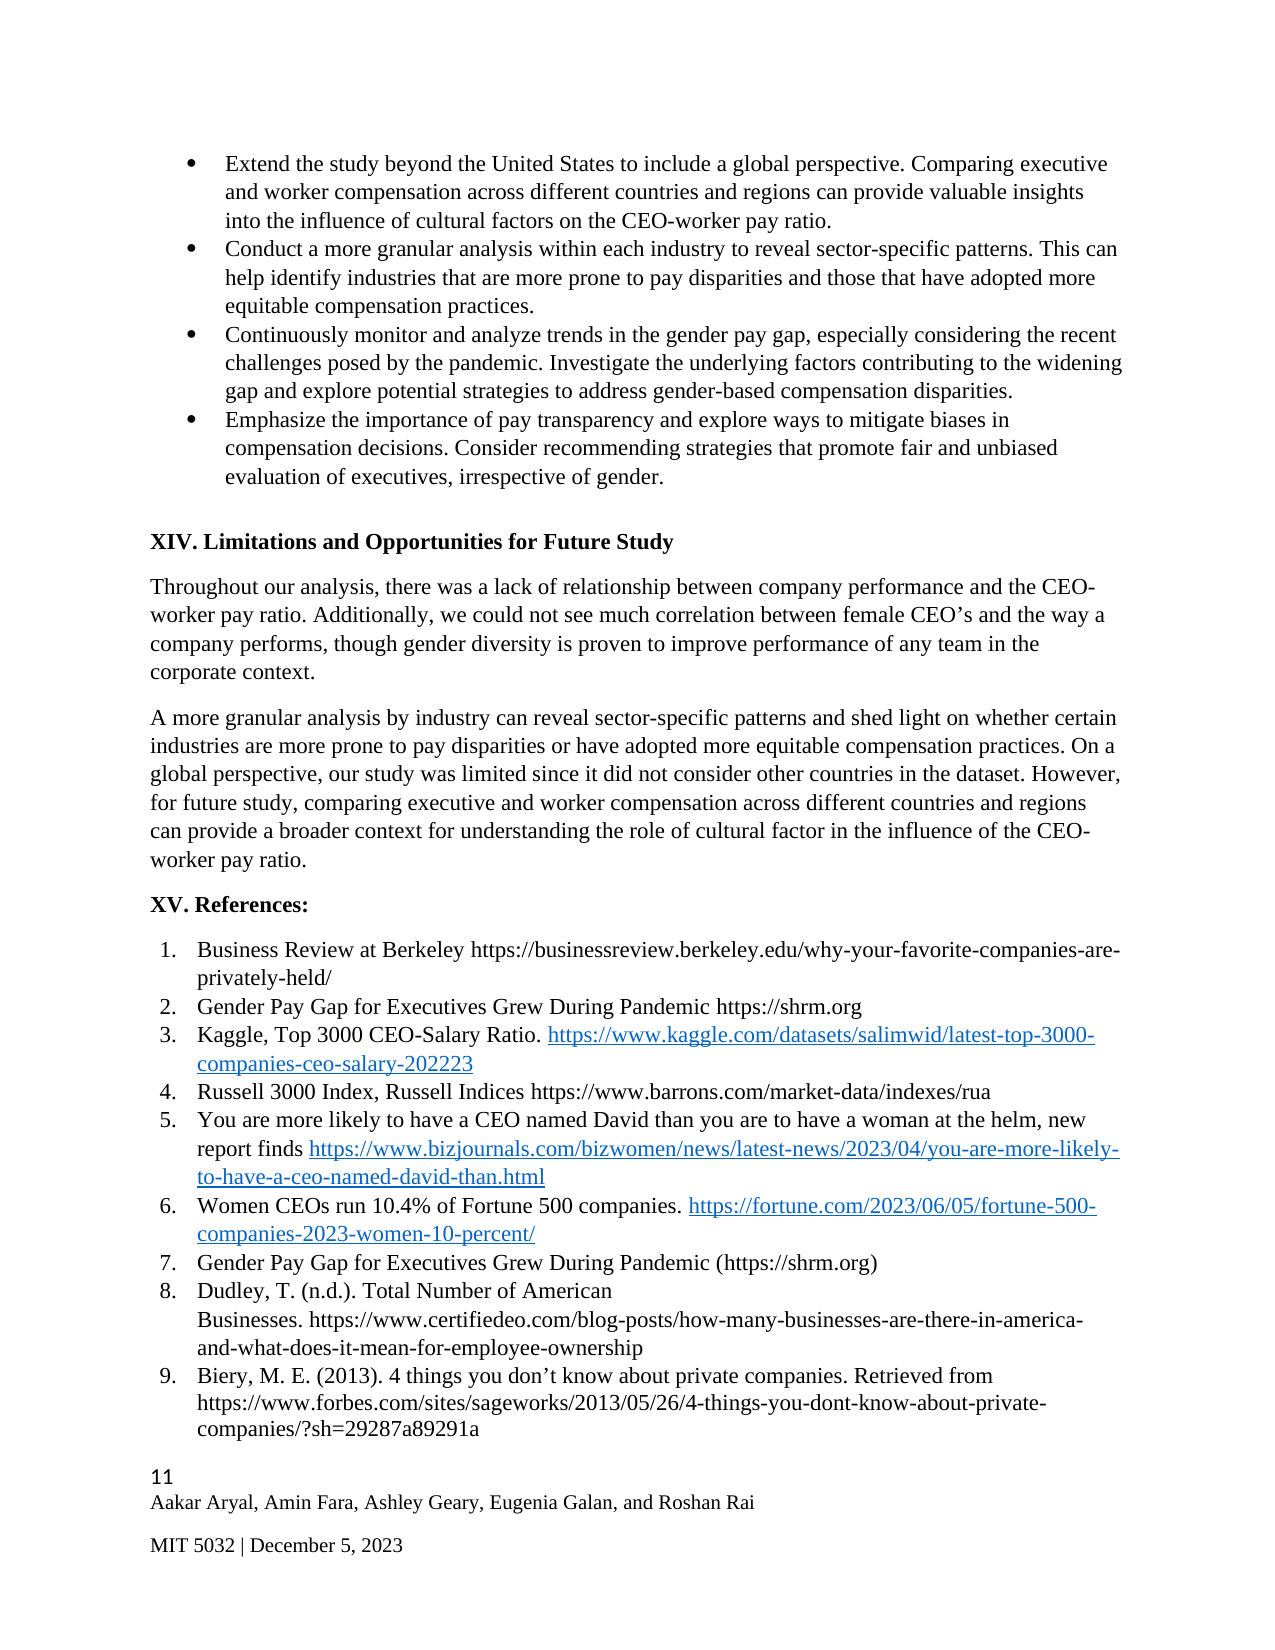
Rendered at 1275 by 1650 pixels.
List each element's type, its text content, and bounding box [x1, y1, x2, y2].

list Dudley, T. (n.d.). Total Number of American Businesses. https://www.certifiedeo.com/blog-posts/how-many-businesses-are-there-in-america-and-what-does-it-mean-for-employee-ownership [159, 1277, 1125, 1360]
list Emphasize the importance of pay transparency and explore ways to mitigate biases in compensation decisions. Consider recommending strategies that promote fair and unbiased evaluation of executives, irrespective of gender. [187, 406, 1125, 489]
list Extend the study beyond the United States to include a global perspective. Comparing executive and worker compensation across different countries and regions can provide valuable insights into the influence of cultural factors on the CEO-worker pay ratio. [187, 150, 1125, 233]
list Russell 3000 Index, Russell Indices https://www.barrons.com/market-data/indexes/rua​ [159, 1078, 1125, 1104]
text Throughout our analysis, there was a lack of relationship between company performance and the CEO-worker pay ratio. Additionally, we could not see much correlation between female CEO’s and the way a company performs, though gender diversity is proven to improve performance of any team in the corporate context. [150, 573, 1125, 685]
list Continuously monitor and analyze trends in the gender pay gap, especially considering the recent challenges posed by the pandemic. Investigate the underlying factors contributing to the widening gap and explore potential strategies to address gender-based compensation disparities. [187, 321, 1125, 404]
list Kaggle, Top 3000 CEO-Salary Ratio. https://www.kaggle.com/datasets/salimwid/latest-top-3000-companies-ceo-salary-202223​ [159, 1021, 1125, 1076]
list Business Review at Berkeley https://businessreview.berkeley.edu/why-your-favorite-companies-are-privately-held/ [159, 936, 1125, 991]
list You are more likely to have a CEO named David than you are to have a woman at the helm, new report finds https://www.bizjournals.com/bizwomen/news/latest-news/2023/04/you-are-more-likely-to-have-a-ceo-named-david-than.html​ [159, 1107, 1125, 1190]
list Women CEOs run 10.4% of Fortune 500 companies. https://fortune.com/2023/06/05/fortune-500-companies-2023-women-10-percent/​ [159, 1192, 1125, 1247]
list Gender Pay Gap for Executives Grew During Pandemic (https://shrm.org)​ [159, 1249, 1125, 1275]
list Gender Pay Gap for Executives Grew During Pandemic https://shrm.org [159, 993, 1125, 1019]
list Biery, M. E. (2013). 4 things you don’t know about private companies. Retrieved from https://www.forbes.com/sites/sageworks/2013/05/26/4-things-you-dont-know-about-private-companies/?sh=29287a89291a [159, 1362, 1125, 1442]
list Conduct a more granular analysis within each industry to reveal sector-specific patterns. This can help identify industries that are more prone to pay disparities and those that have adopted more equitable compensation practices. [187, 235, 1125, 318]
text XIV. Limitations and Opportunities for Future Study [150, 528, 1125, 554]
text XV. References: [150, 891, 1125, 917]
text A more granular analysis by industry can reveal sector-specific patterns and shed light on whether certain industries are more prone to pay disparities or have adopted more equitable compensation practices. On a global perspective, our study was limited since it did not consider other countries in the dataset. However, for future study, comparing executive and worker compensation across different countries and regions can provide a broader context for understanding the role of cultural factor in the influence of the CEO-worker pay ratio. [150, 703, 1125, 872]
